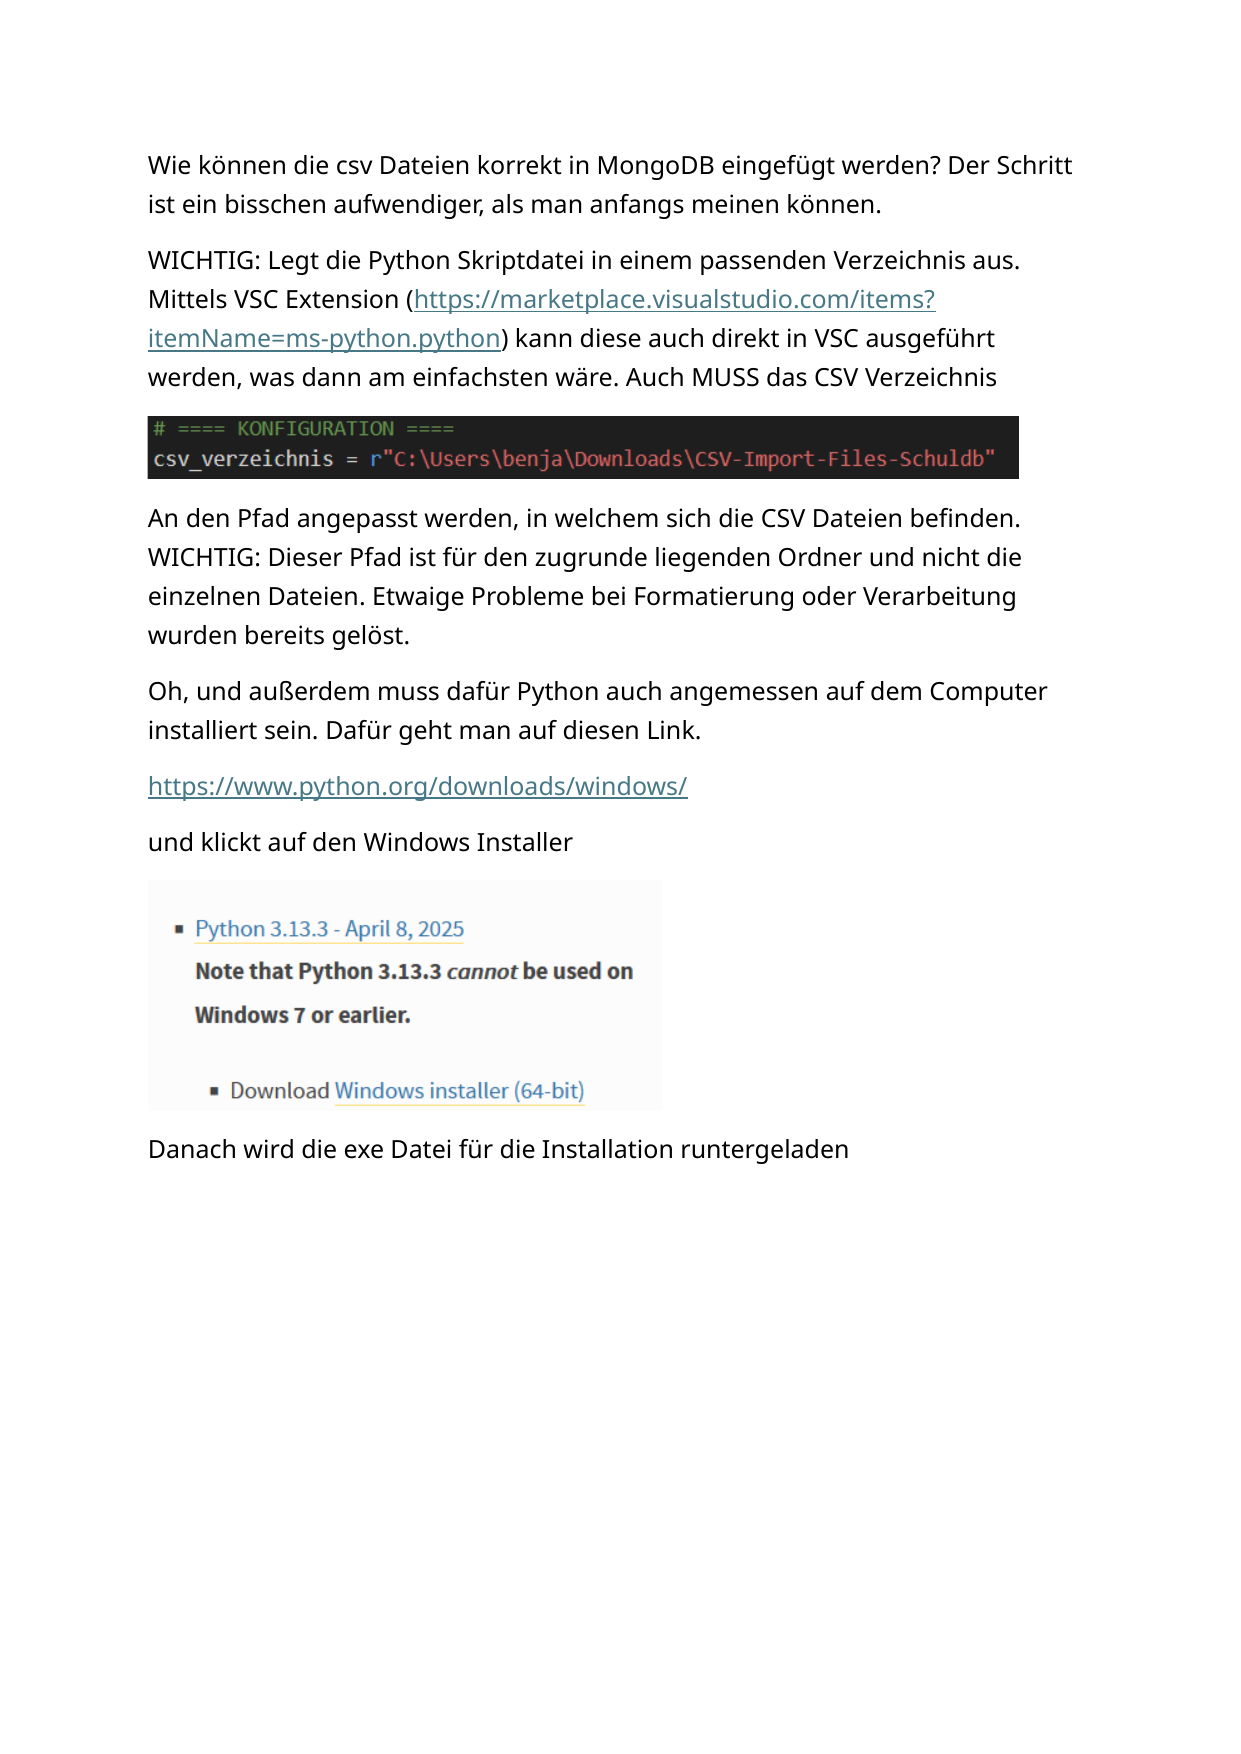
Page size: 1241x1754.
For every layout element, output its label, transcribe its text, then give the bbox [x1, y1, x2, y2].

picture [147, 880, 663, 1111]
text An den Pfad angepasst werden, in welchem sich die CSV Dateien befinden. WICHTIG: Dieser Pfad ist für den zugrunde liegenden Ordner und nicht die einzelnen Dateien. Etwaige Probleme bei Formatierung oder Verarbeitung wurden bereits gelöst. [148, 500, 1093, 652]
text Danach wird die exe Datei für die Installation runtergeladen [148, 1132, 1093, 1166]
picture [147, 416, 1019, 479]
text https://www.python.org/downloads/windows/ [148, 768, 1093, 803]
text WICHTIG: Legt die Python Skriptdatei in einem passenden Verzeichnis aus. Mittels VSC Extension (https://marketplace.visualstudio.com/items?itemName=ms-python.python) kann diese auch direkt in VSC ausgeführt werden, was dann am einfachsten wäre. Auch MUSS das CSV Verzeichnis [148, 243, 1093, 394]
text Wie können die csv Dateien korrekt in MongoDB eingefügt werden? Der Schritt ist ein bisschen aufwendiger, als man anfangs meinen können. [148, 148, 1093, 221]
text und klickt auf den Windows Installer [148, 824, 1093, 858]
text Oh, und außerdem muss dafür Python auch angemessen auf dem Computer installiert sein. Dafür geht man auf diesen Link. [148, 673, 1093, 747]
